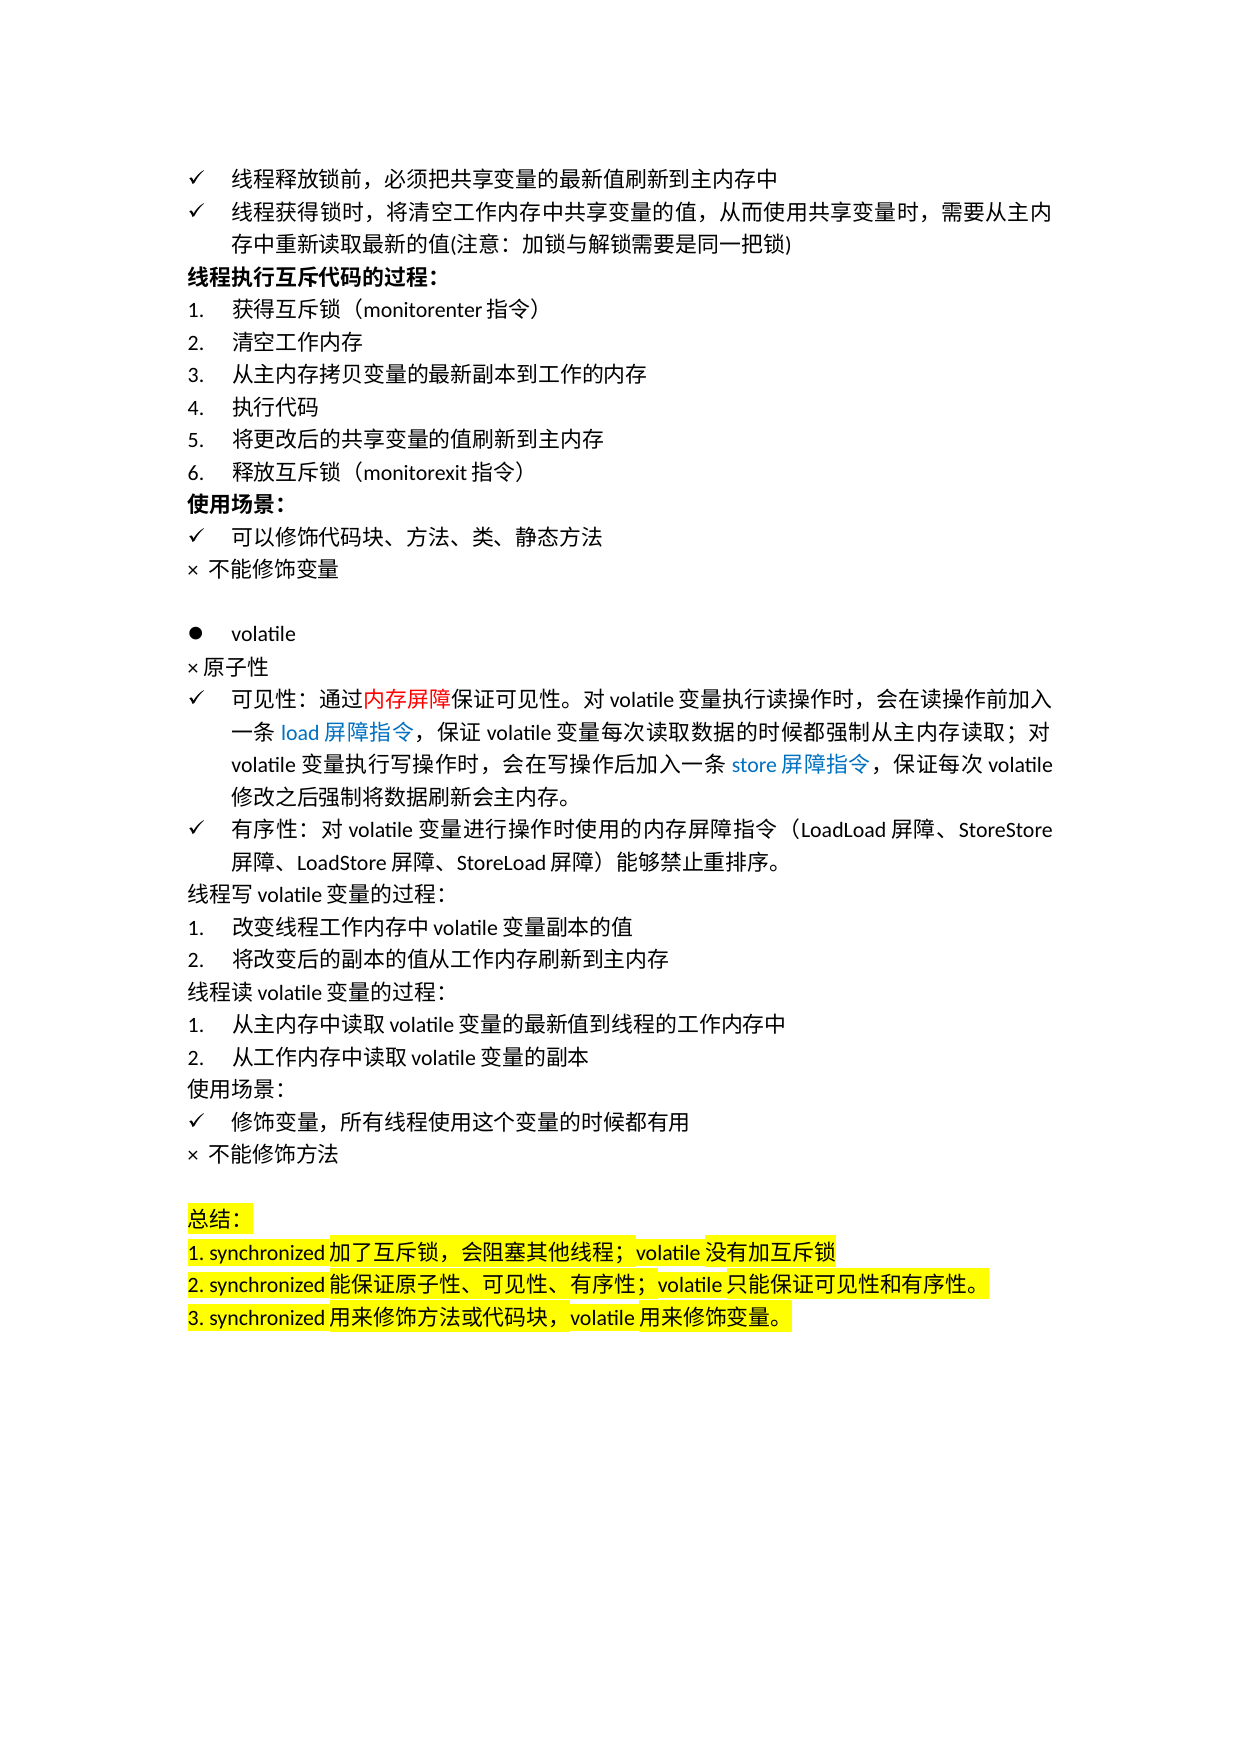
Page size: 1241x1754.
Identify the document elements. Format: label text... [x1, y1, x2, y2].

list 将改变后的副本的值从工作内存刷新到主内存 [187, 942, 1053, 974]
list × 不能修饰变量 [187, 552, 1053, 584]
list synchronized加了互斥锁，会阻塞其他线程；volatile没有加互斥锁 [187, 1234, 1053, 1267]
list 改变线程工作内存中volatile变量副本的值 [187, 909, 1053, 942]
list 可见性：通过内存屏障保证可见性。对volatile变量执行读操作时，会在读操作前加入一条load屏障指令，保证volatile变量每次读取数据的时候都强制从主内存读取；对volatile变量执行写操作时，会在写操作后加入一条store屏障指令，保证每次volatile修改之后强制将数据刷新会主内存。 [187, 682, 1053, 812]
list × 不能修饰方法 [187, 1137, 1053, 1169]
list 获得互斥锁（monitorenter指令） [187, 292, 1053, 324]
list synchronized用来修饰方法或代码块，volatile用来修饰变量。 [187, 1299, 1053, 1332]
list 有序性：对volatile变量进行操作时使用的内存屏障指令（LoadLoad屏障、StoreStore屏障、LoadStore屏障、StoreLoad屏障）能够禁止重排序。 [187, 812, 1053, 877]
list 从工作内存中读取volatile变量的副本 [187, 1039, 1053, 1072]
list 修饰变量，所有线程使用这个变量的时候都有用 [187, 1104, 1053, 1137]
list 释放互斥锁（monitorexit指令） [187, 454, 1053, 487]
list 线程写volatile变量的过程： [187, 877, 1053, 909]
list 从主内存中读取volatile变量的最新值到线程的工作内存中 [187, 1007, 1053, 1039]
list 线程读volatile变量的过程： [187, 974, 1053, 1007]
list 线程释放锁前，必须把共享变量的最新值刷新到主内存中 [187, 162, 1053, 194]
list 可以修饰代码块、方法、类、静态方法 [187, 519, 1053, 552]
list 使用场景： [187, 1072, 1053, 1104]
list 执行代码 [187, 389, 1053, 422]
list volatile [187, 617, 1053, 649]
list 总结： [187, 1202, 1053, 1234]
list 将更改后的共享变量的值刷新到主内存 [187, 422, 1053, 454]
list 线程获得锁时，将清空工作内存中共享变量的值，从而使用共享变量时，需要从主内存中重新读取最新的值(注意：加锁与解锁需要是同一把锁) [187, 194, 1053, 259]
list 从主内存拷贝变量的最新副本到工作的内存 [187, 357, 1053, 389]
list 使用场景： [187, 487, 1053, 519]
list 线程执行互斥代码的过程： [187, 259, 1053, 292]
list × 原子性 [187, 649, 1053, 682]
list synchronized能保证原子性、可见性、有序性；volatile只能保证可见性和有序性。 [187, 1267, 1053, 1299]
list 清空工作内存 [187, 324, 1053, 357]
